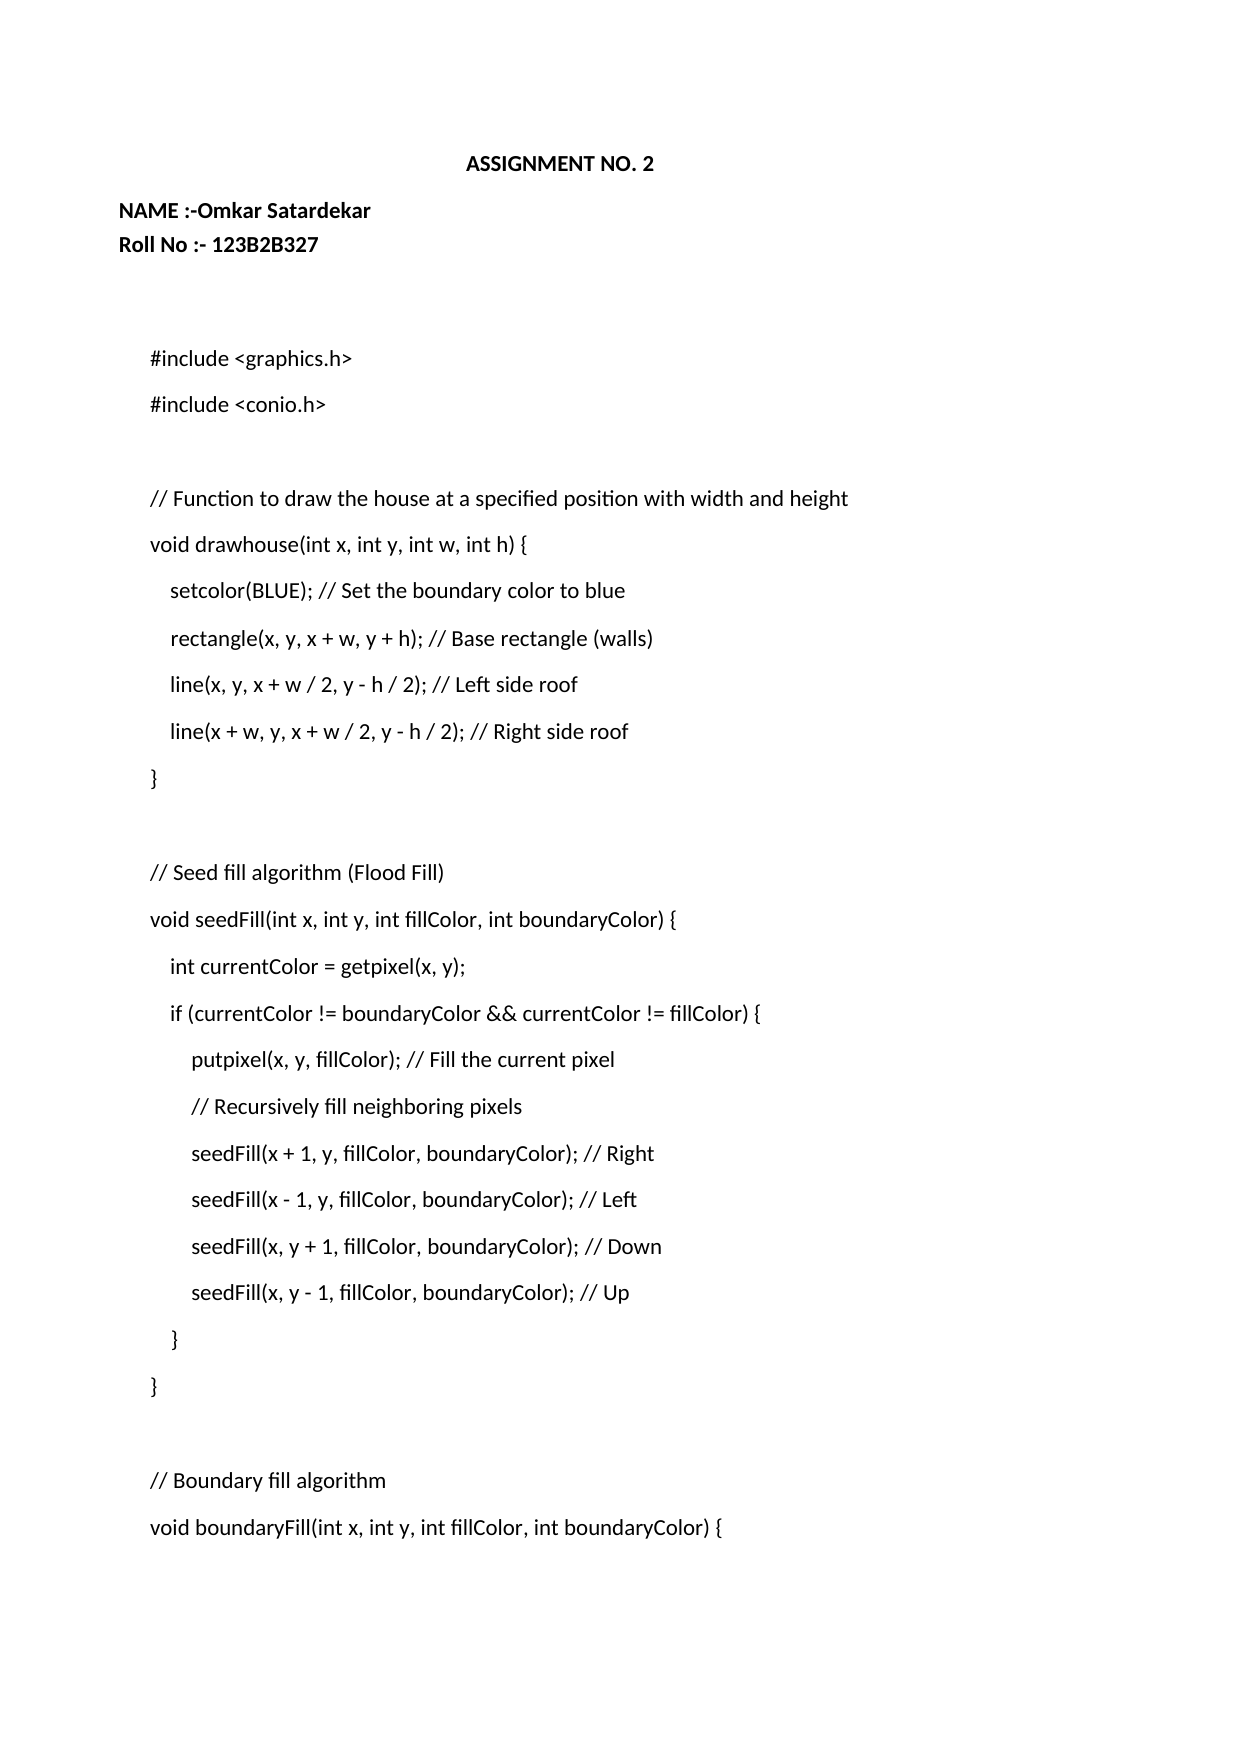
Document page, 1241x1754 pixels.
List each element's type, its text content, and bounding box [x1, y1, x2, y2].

text // Boundary fill algorithm [150, 1466, 1103, 1494]
text void boundaryFill(int x, int y, int fillColor, int boundaryColor) { [150, 1513, 1103, 1541]
text // Recursively fill neighboring pixels [191, 1092, 1103, 1120]
subtitle ASSIGNMENT NO. 2 [464, 149, 655, 177]
text #include <graphics.h> #include <conio.h> [150, 344, 354, 418]
text // Function to draw the house at a specified position with width and height void drawhouse(int x, int y, int w, int h) { [150, 484, 881, 558]
text } [171, 1325, 1103, 1353]
text line(x + w, y, x + w / 2, y - h / 2); // Right side roof [170, 718, 1103, 745]
text NAME :-Omkar Satardekar [118, 196, 374, 224]
text if (currentColor != boundaryColor && currentColor != fillColor) { putpixel(x, y, fillColor); // Fill the current pixel [170, 999, 764, 1073]
text void seedFill(int x, int y, int fillColor, int boundaryColor) { int currentColor = getpixel(x, y); [150, 905, 691, 980]
text // Seed fill algorithm (Flood Fill) [150, 858, 1103, 886]
text Roll No :- 123B2B327 [118, 230, 374, 258]
text seedFill(x + 1, y, fillColor, boundaryColor); // Right seedFill(x - 1, y, fillColor, boundaryColor); // Left seedFill(x, y + 1, fillColor, boundaryColor); // Down seedFill(x, y - 1, fillColor, boundaryColor); // Up [191, 1139, 691, 1306]
text rectangle(x, y, x + w, y + h); // Base rectangle (walls) line(x, y, x + w / 2, y - h / 2); // Left side roof [170, 624, 691, 699]
text } [150, 764, 1103, 792]
text setcolor(BLUE); // Set the boundary color to blue [170, 577, 1103, 605]
text } [150, 1372, 1103, 1400]
